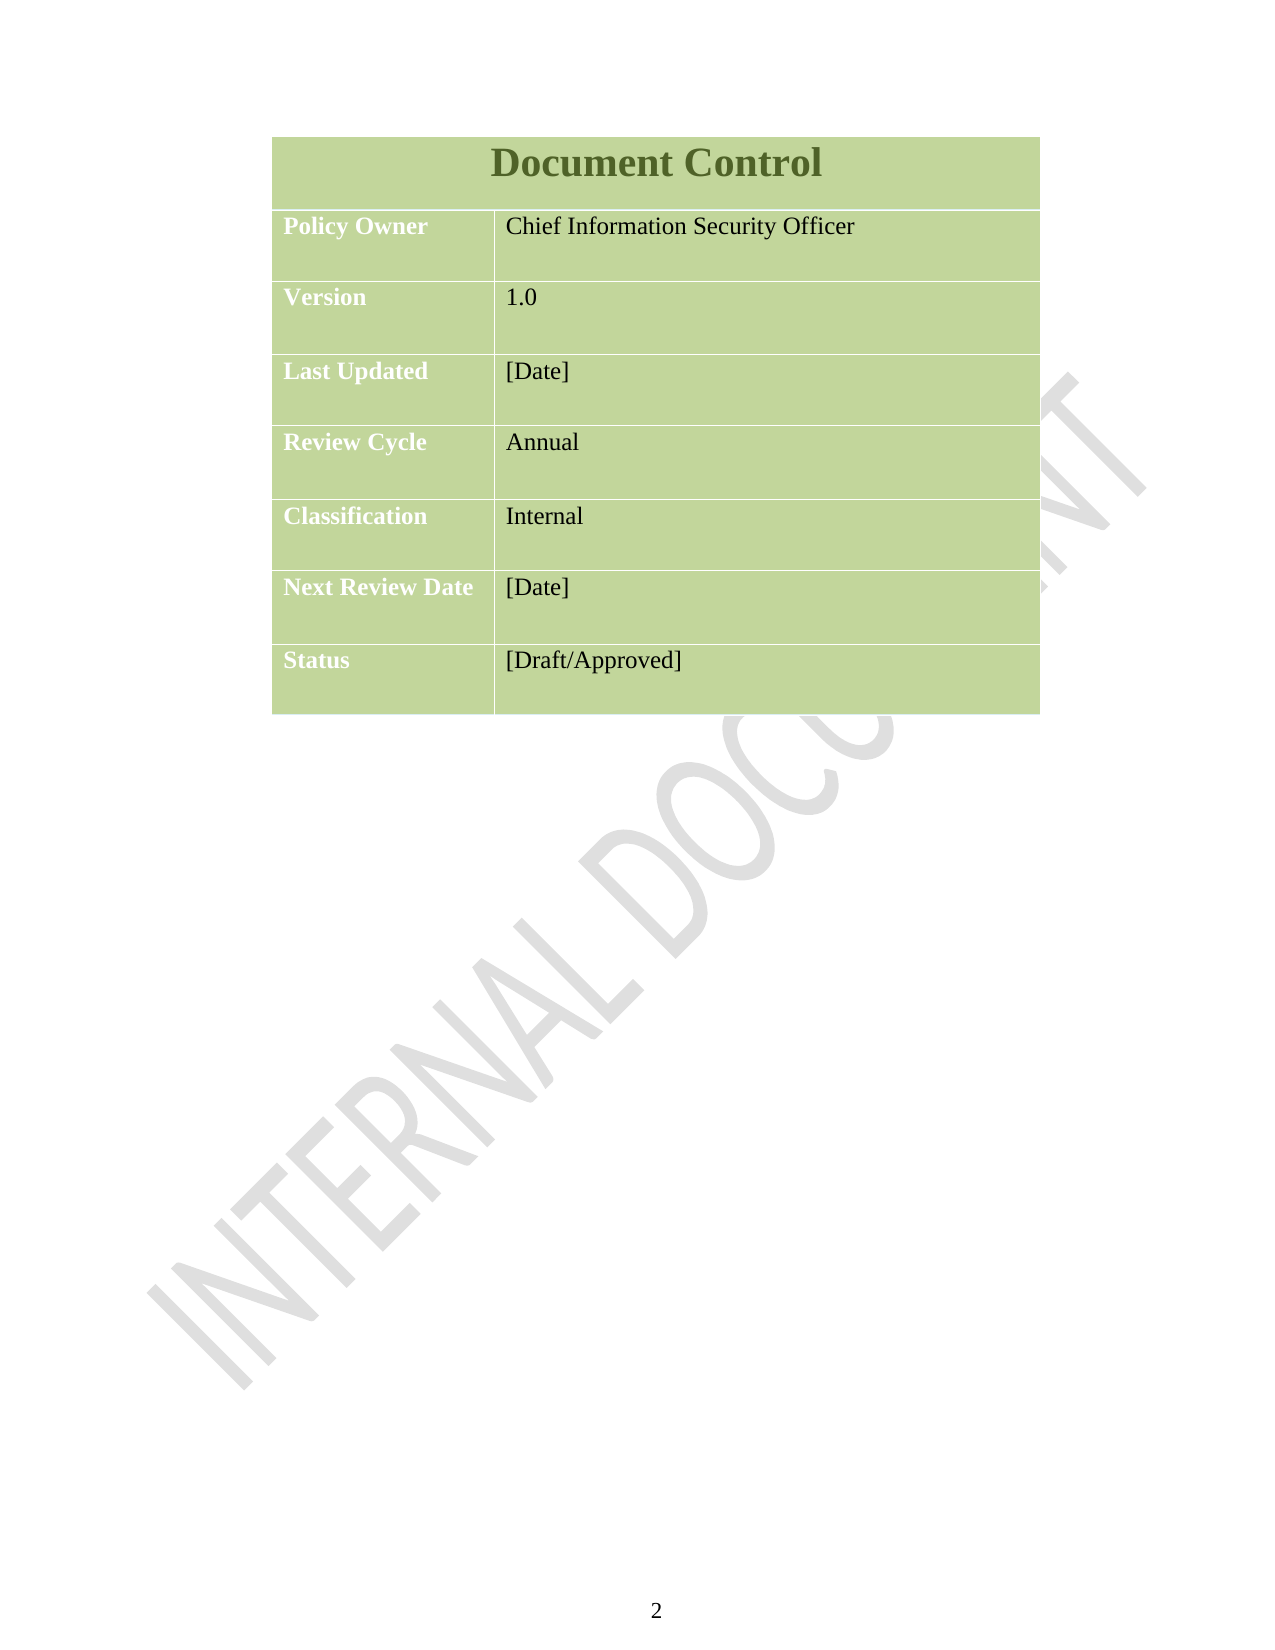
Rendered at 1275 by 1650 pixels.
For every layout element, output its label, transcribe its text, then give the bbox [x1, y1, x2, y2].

table_cell Policy Owner [272, 211, 494, 281]
table_cell [Date] [495, 355, 1040, 425]
table_cell [Date] [495, 571, 1040, 644]
table_cell Annual [495, 426, 1040, 499]
table_cell Next Review Date [272, 571, 494, 644]
table_cell Last Updated [272, 355, 494, 425]
table_cell Status [272, 645, 494, 714]
table_cell Internal [495, 500, 1040, 570]
table_cell 1.0 [495, 282, 1040, 354]
table_cell [Draft/Approved] [495, 645, 1040, 714]
table_cell Chief Information Security Officer [495, 211, 1040, 281]
table_cell Version [272, 282, 494, 354]
table_cell Review Cycle [272, 426, 494, 499]
table_header Document Control [272, 137, 1040, 209]
table_cell Classification [272, 500, 494, 570]
